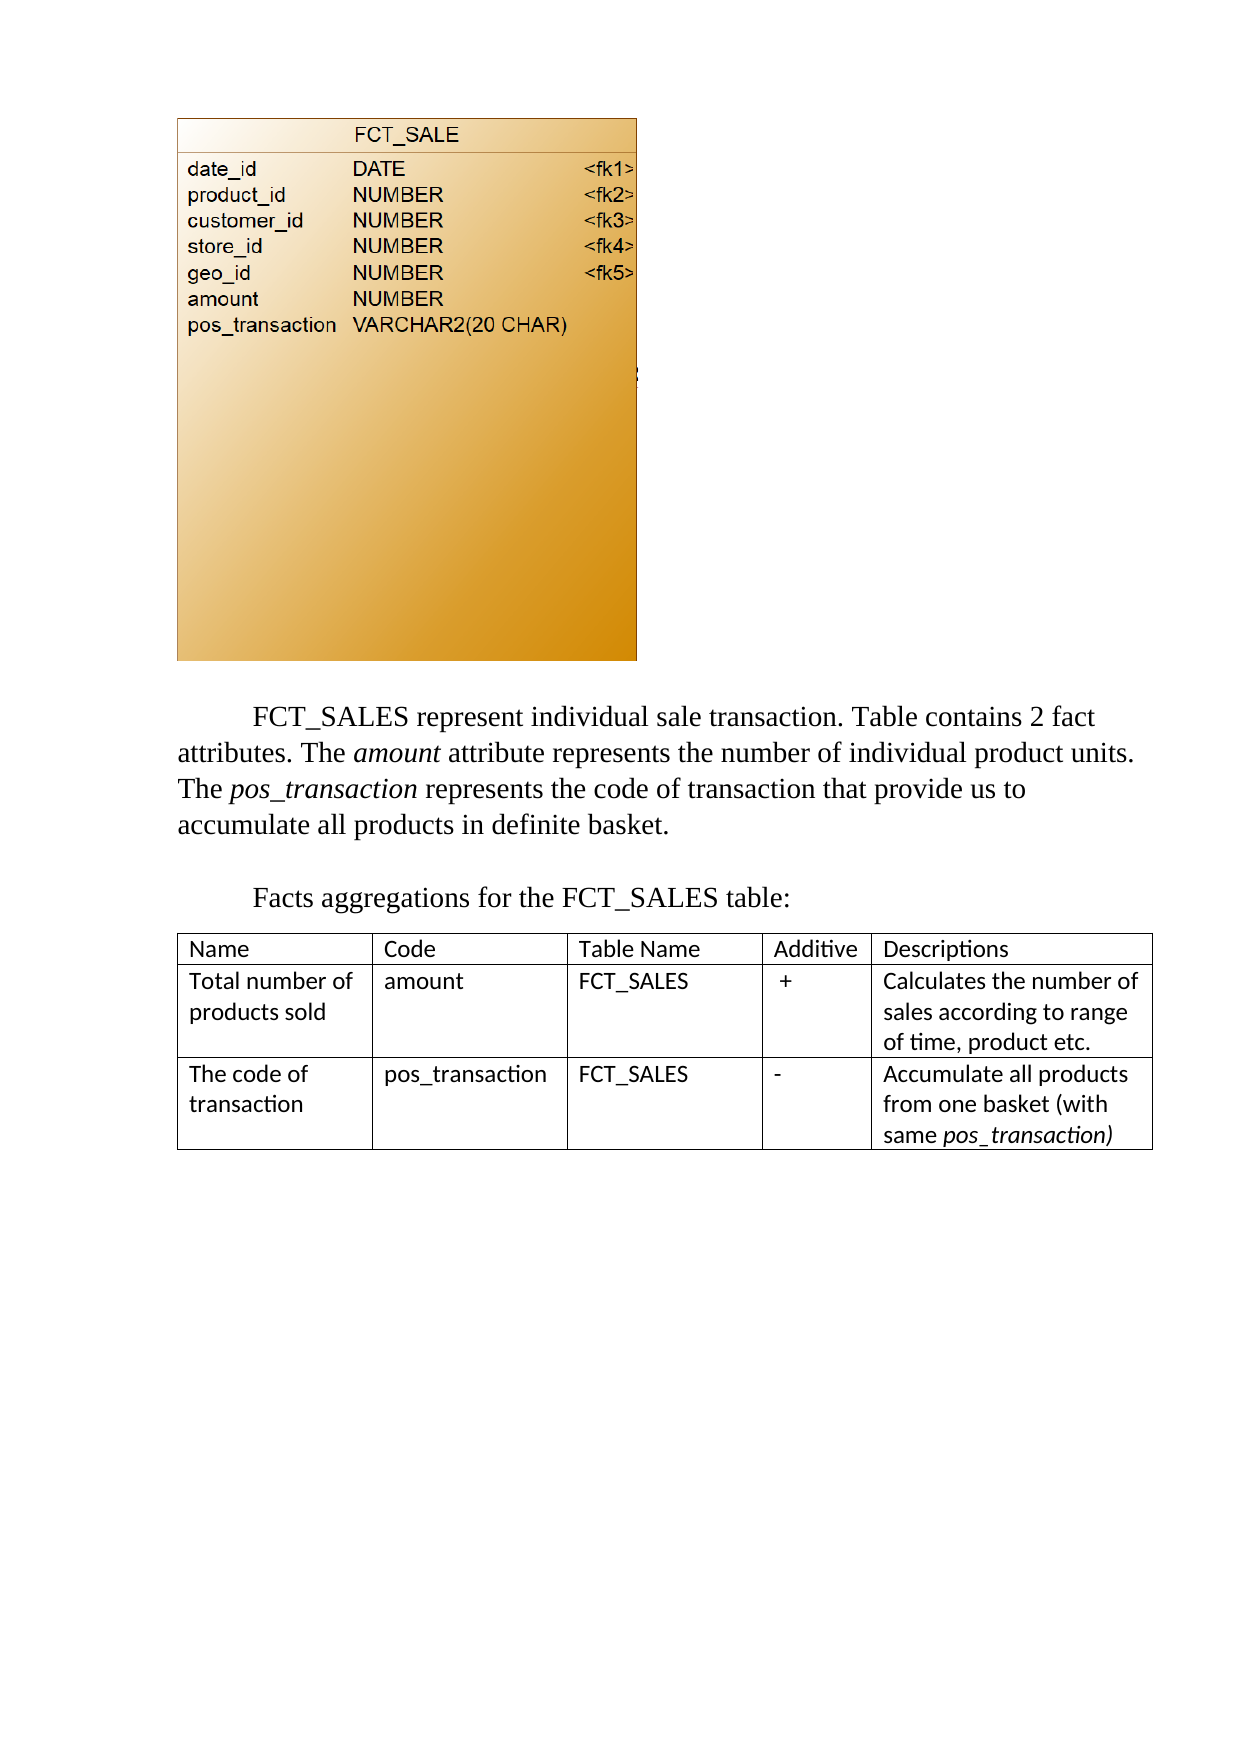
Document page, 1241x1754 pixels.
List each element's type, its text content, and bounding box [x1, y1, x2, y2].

table_cell FCT_SALES [568, 1058, 762, 1149]
list FCT_SALES represent individual sale transaction. Table contains 2 fact attributes. The amount attribute represents the number of individual product units. The pos_transaction represents the code of transaction that provide us to accumulate all products in definite basket. [177, 699, 1152, 841]
list Facts aggregations for the FCT_SALES table: [177, 880, 1152, 913]
table_header Descriptions [872, 934, 1152, 964]
table_header Code [373, 934, 567, 964]
table_header Name [178, 934, 372, 964]
table_cell + [763, 965, 871, 1057]
table_header Table Name [568, 934, 762, 964]
table_cell amount [373, 965, 567, 1057]
table_cell pos_transaction [373, 1058, 567, 1149]
table_header Additive [763, 934, 871, 964]
table_cell Total number of products sold [178, 965, 372, 1057]
table_cell Accumulate all products from one basket (with same pos_transaction) [872, 1058, 1152, 1149]
picture [177, 118, 639, 661]
table_cell The code of transaction [178, 1058, 372, 1149]
table_cell FCT_SALES [568, 965, 762, 1057]
table_cell Calculates the number of sales according to range of time, product etc. [872, 965, 1152, 1057]
table_cell - [763, 1058, 871, 1149]
